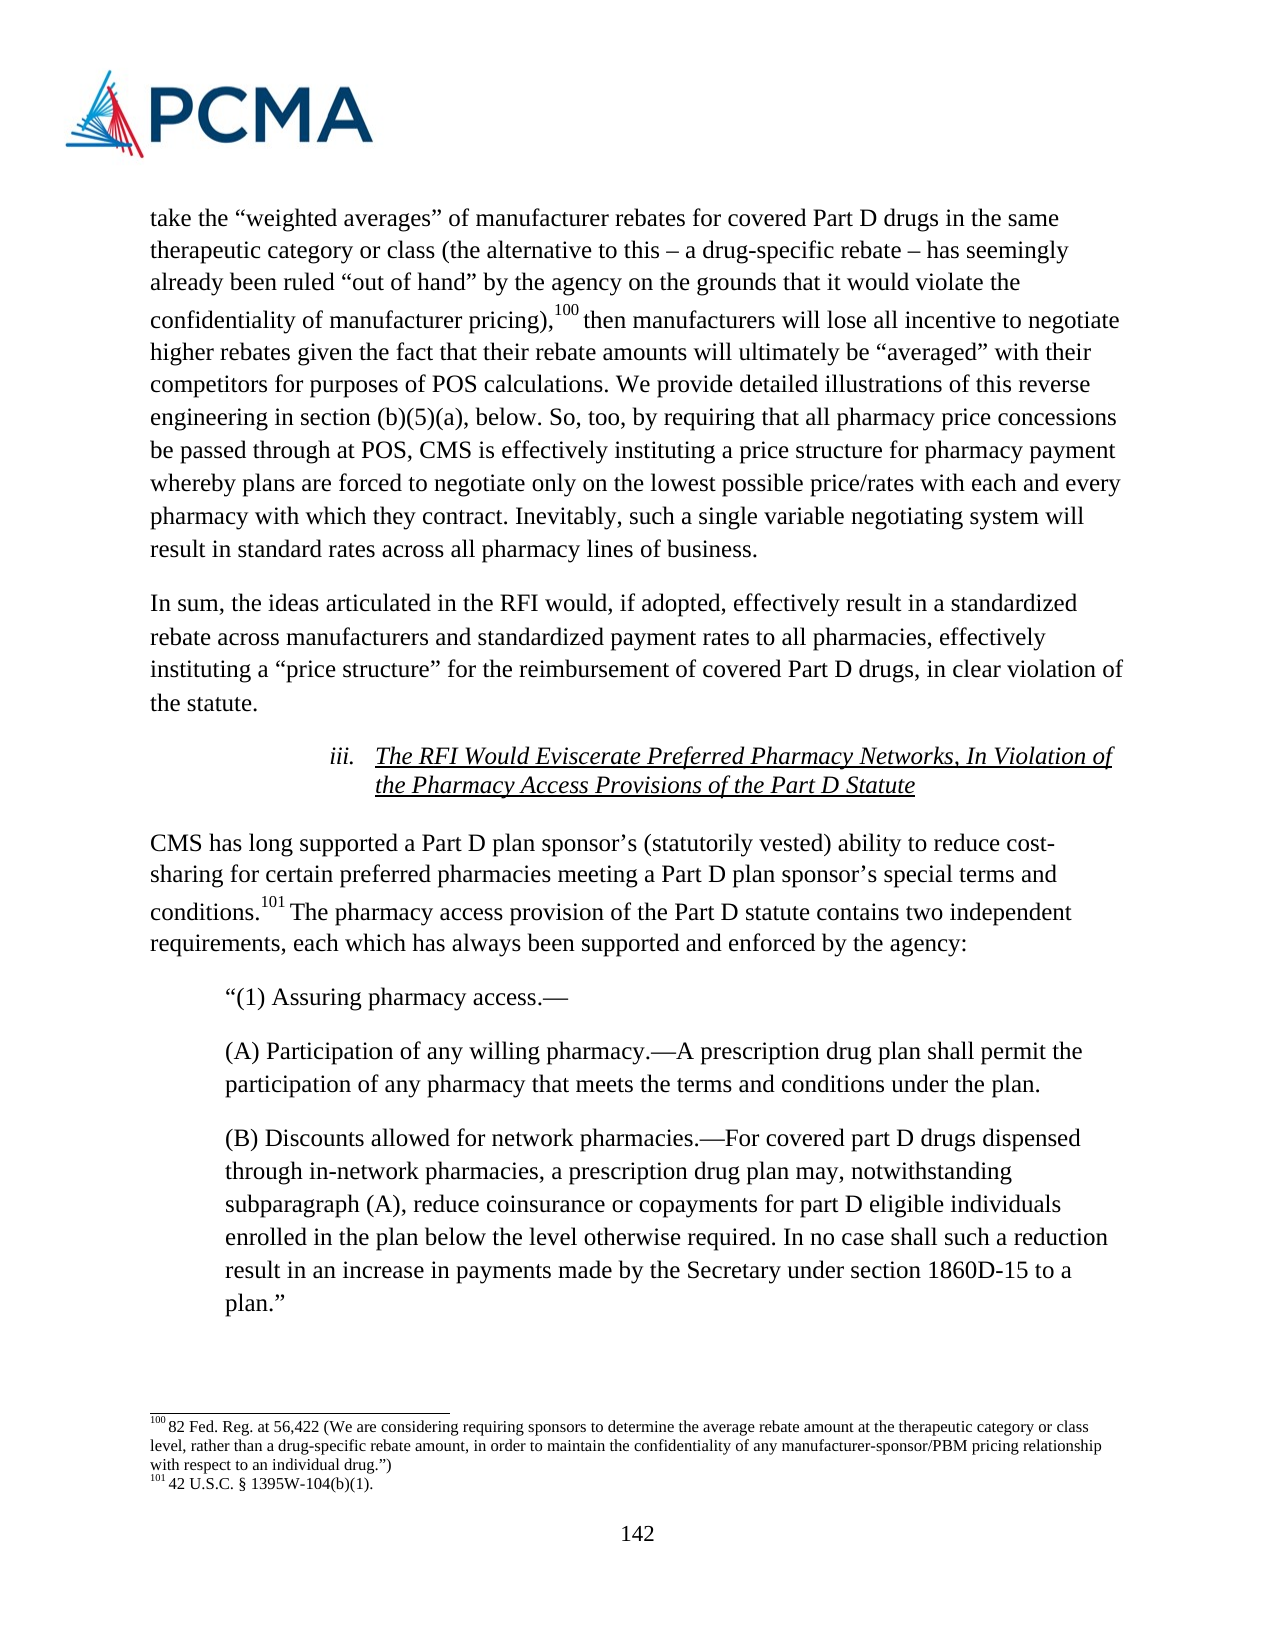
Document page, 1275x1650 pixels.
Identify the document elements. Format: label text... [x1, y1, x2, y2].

text 100 82 Fed. Reg. at 56,422 (We are considering requiring sponsors to determine the average rebate amount at the therapeutic category or class level, rather than a drug-specific rebate amount, in order to maintain the confidentiality of any manufacturer-sponsor/PBM pricing relationship with respect to an individual drug.”) [150, 1414, 1104, 1474]
text CMS has long supported a Part D plan sponsor’s (statutorily vested) ability to reduce cost- sharing for certain preferred pharmacies meeting a Part D plan sponsor’s special terms and conditions.101 The pharmacy access provision of the Part D statute contains two independent requirements, each which has always been supported and enforced by the agency: [150, 828, 1116, 957]
text 101 42 U.S.C. § 1395W-104(b)(1). [150, 1474, 1135, 1493]
text In sum, the ideas articulated in the RFI would, if adopted, effectively result in a standardized rebate across manufacturers and standardized payment rates to all pharmacies, effectively instituting a “price structure” for the reimbursement of covered Part D drugs, in clear violation of the statute. [150, 588, 1125, 716]
list Discounts allowed for network pharmacies.—For covered part D drugs dispensed through in-network pharmacies, a prescription drug plan may, notwithstanding subparagraph (A), reduce coinsurance or copayments for part D eligible individuals enrolled in the plan below the level otherwise required. In no case shall such a reduction result in an increase in payments made by the Secretary under section 1860D-15 to a plan.” [225, 1123, 1108, 1317]
picture [0, 5, 409, 173]
text competitors for purposes of POS calculations. We provide detailed illustrations of this reverse engineering in section (b)(5)(a), below. So, too, by requiring that all pharmacy price concessions be passed through at POS, CMS is effectively instituting a price structure for pharmacy payment whereby plans are forced to negotiate only on the lowest possible price/rates with each and every pharmacy with which they contract. Inevitably, such a single variable negotiating system will result in standard rates across all pharmacy lines of business. [150, 369, 1123, 563]
text “(1) Assuring pharmacy access.— [225, 982, 1135, 1011]
list The RFI Would Eviscerate Preferred Pharmacy Networks, In Violation of the Pharmacy Access Provisions of the Part D Statute [329, 741, 1113, 799]
list Participation of any willing pharmacy.—A prescription drug plan shall permit the participation of any pharmacy that meets the terms and conditions under the plan. [225, 1036, 1084, 1098]
text take the “weighted averages” of manufacturer rebates for covered Part D drugs in the same therapeutic category or class (the alternative to this – a drug-specific rebate – has seemingly already been ruled “out of hand” by the agency on the grounds that it would violate the confidentiality of manufacturer pricing),100 then manufacturers will lose all incentive to negotiate higher rebates given the fact that their rebate amounts will ultimately be “averaged” with their [150, 203, 1135, 365]
